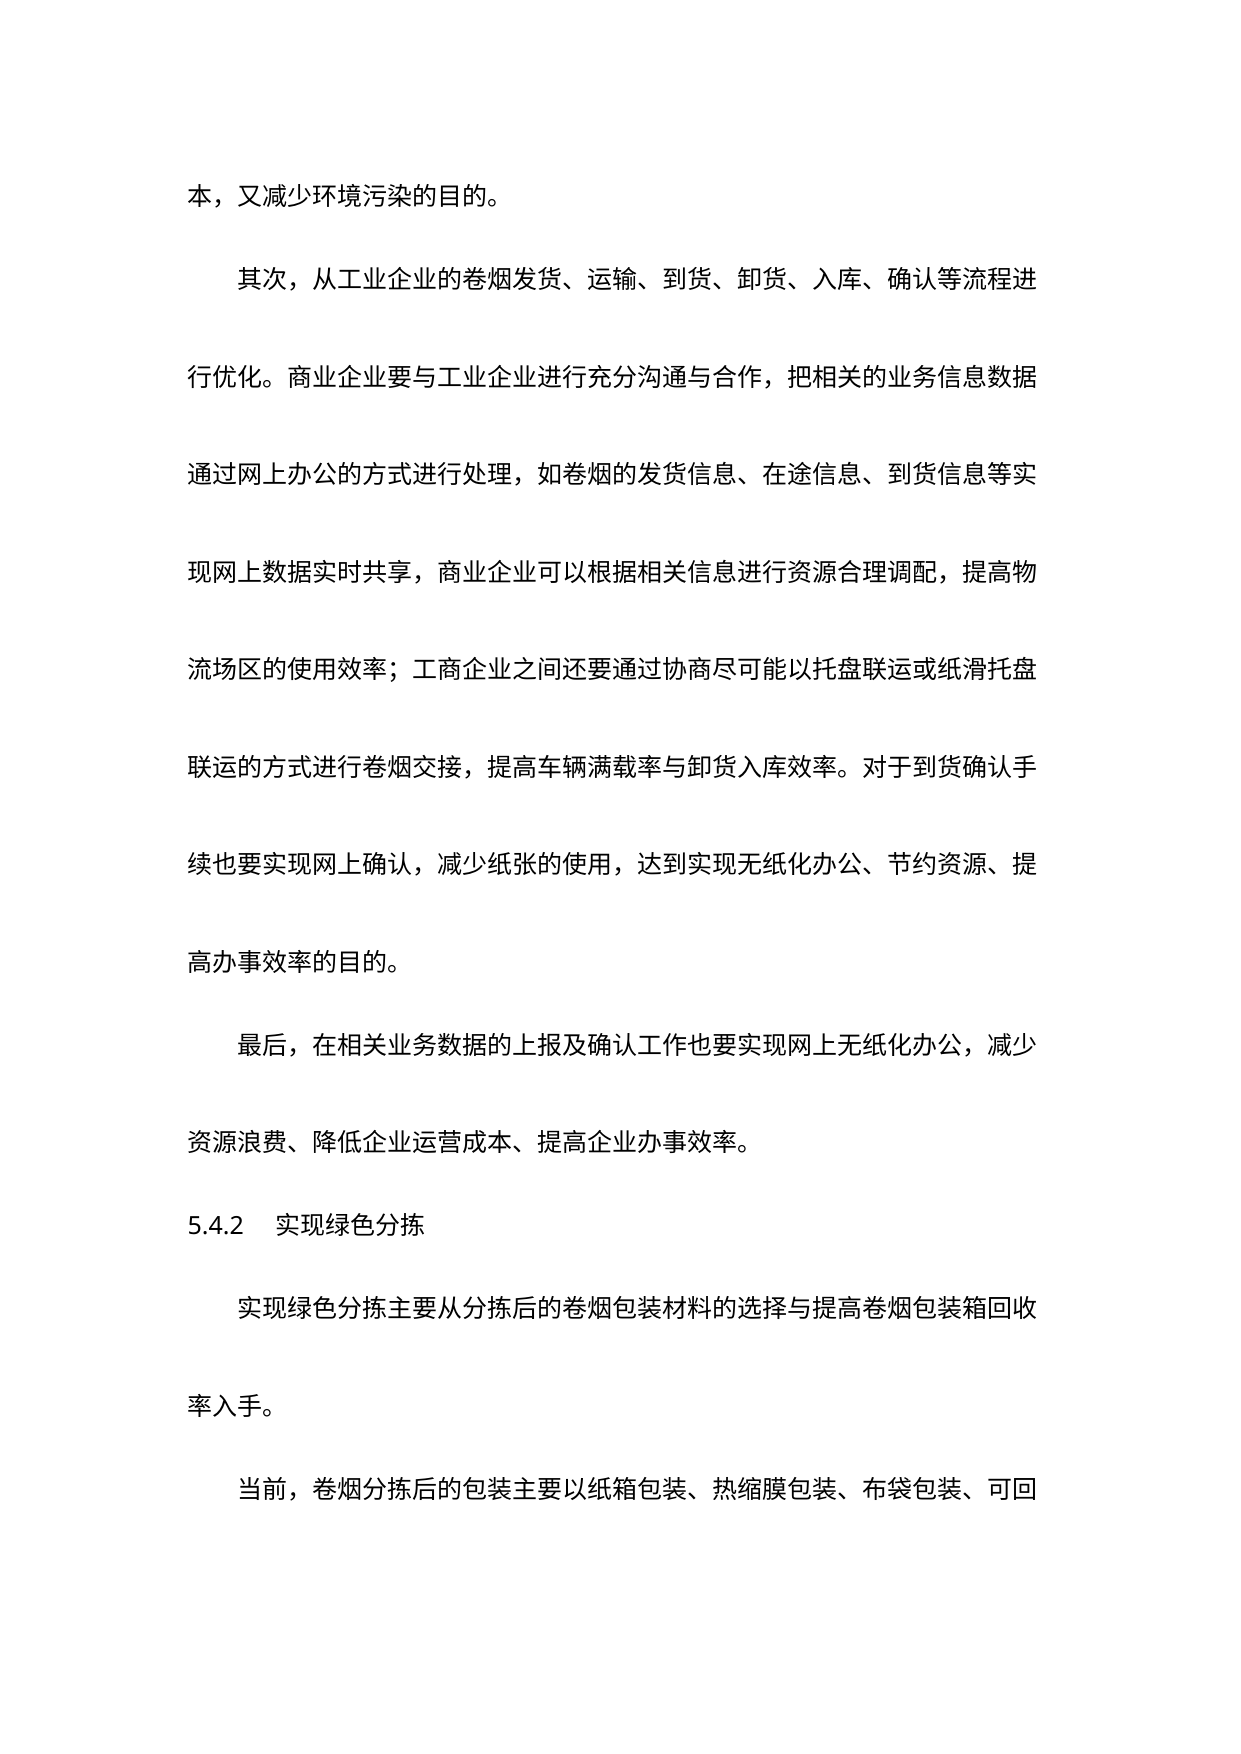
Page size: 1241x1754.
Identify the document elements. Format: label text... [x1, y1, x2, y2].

text 实现绿色分拣主要从分拣后的卷烟包装材料的选择与提高卷烟包装箱回收率入手。 [187, 1274, 1053, 1437]
list 实现绿色分拣 [187, 1191, 1053, 1256]
text 其次，从工业企业的卷烟发货、运输、到货、卸货、入库、确认等流程进行优化。商业企业要与工业企业进行充分沟通与合作，把相关的业务信息数据通过网上办公的方式进行处理，如卷烟的发货信息、在途信息、到货信息等实现网上数据实时共享，商业企业可以根据相关信息进行资源合理调配，提高物流场区的使用效率；工商企业之间还要通过协商尽可能以托盘联运或纸滑托盘联运的方式进行卷烟交接，提高车辆满载率与卸货入库效率。对于到货确认手续也要实现网上确认，减少纸张的使用，达到实现无纸化办公、节约资源、提高办事效率的目的。 [187, 245, 1053, 993]
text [187, 1455, 1053, 1520]
text 最后，在相关业务数据的上报及确认工作也要实现网上无纸化办公，减少资源浪费、降低企业运营成本、提高企业办事效率。 [187, 1011, 1053, 1173]
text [187, 162, 1053, 227]
